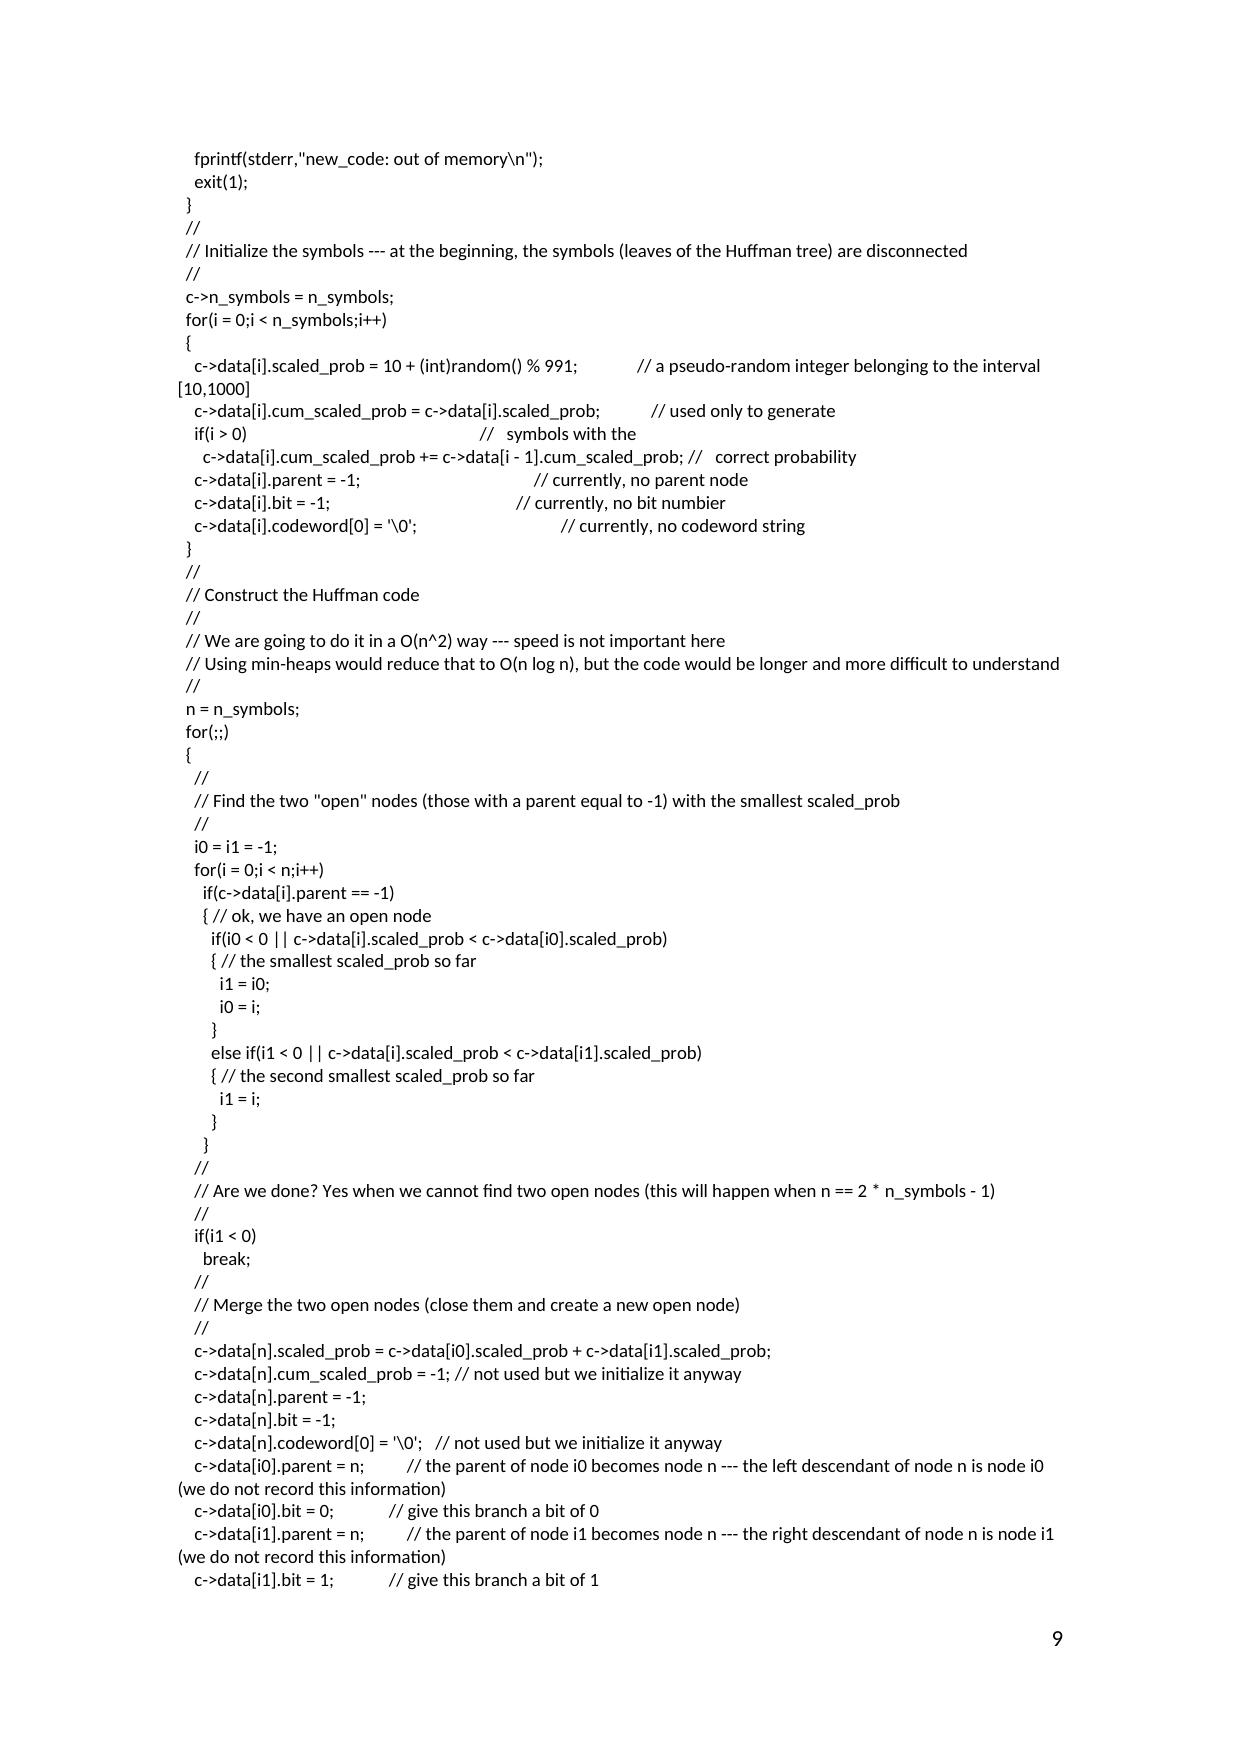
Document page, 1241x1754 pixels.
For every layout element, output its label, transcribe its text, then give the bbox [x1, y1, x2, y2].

text } [177, 193, 1063, 216]
text i0 = i; [177, 996, 1063, 1018]
text // Merge the two open nodes (close them and create a new open node) [177, 1293, 1063, 1316]
text n = n_symbols; [177, 698, 1063, 721]
text { // the smallest scaled_prob so far [177, 950, 1063, 973]
text c->data[n].bit = -1; [177, 1408, 1063, 1431]
text // Construct the Huffman code [177, 583, 1063, 606]
text // [177, 560, 1063, 583]
text // [177, 675, 1063, 698]
text { // the second smallest scaled_prob so far [177, 1064, 1063, 1087]
text } [177, 1018, 1063, 1041]
text i1 = i0; [177, 973, 1063, 996]
text // Initialize the symbols --- at the beginning, the symbols (leaves of the Huffman tree) are disconnected [177, 239, 1063, 262]
text c->data[n].parent = -1; [177, 1385, 1063, 1408]
text for(;;) [177, 721, 1063, 743]
text { [177, 743, 1063, 766]
text if(i0 < 0 || c->data[i].scaled_prob < c->data[i0].scaled_prob) [177, 927, 1063, 950]
text // [177, 1316, 1063, 1339]
text // [177, 1271, 1063, 1293]
text // [177, 812, 1063, 835]
text // [177, 1156, 1063, 1179]
text // [177, 766, 1063, 789]
text c->data[i].cum_scaled_prob += c->data[i - 1].cum_scaled_prob; // correct probability [177, 446, 1063, 468]
text // We are going to do it in a O(n^2) way --- speed is not important here [177, 629, 1063, 652]
text c->data[n].scaled_prob = c->data[i0].scaled_prob + c->data[i1].scaled_prob; [177, 1339, 1063, 1362]
text break; [177, 1248, 1063, 1271]
text exit(1); [177, 171, 1063, 193]
text } [177, 537, 1063, 560]
text { [177, 331, 1063, 354]
text i0 = i1 = -1; [177, 835, 1063, 858]
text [177, 148, 1063, 171]
text if(c->data[i].parent == -1) [177, 881, 1063, 904]
text } [177, 1133, 1063, 1156]
text } [177, 1110, 1063, 1133]
text c->data[n].cum_scaled_prob = -1; // not used but we initialize it anyway [177, 1362, 1063, 1385]
text c->data[i].scaled_prob = 10 + (int)random() % 991; // a pseudo-random integer belonging to the interval [10,1000] [177, 354, 1063, 400]
text // [177, 216, 1063, 239]
text // [177, 1202, 1063, 1225]
text if(i1 < 0) [177, 1225, 1063, 1248]
text c->data[i0].bit = 0; // give this branch a bit of 0 [177, 1500, 1063, 1523]
text { // ok, we have an open node [177, 904, 1063, 927]
text c->data[n].codeword[0] = '\0'; // not used but we initialize it anyway [177, 1431, 1063, 1454]
text // [177, 262, 1063, 285]
text // Are we done? Yes when we cannot find two open nodes (this will happen when n == 2 * n_symbols - 1) [177, 1179, 1063, 1202]
text c->data[i0].parent = n; // the parent of node i0 becomes node n --- the left descendant of node n is node i0 (we do not record this information) [177, 1454, 1063, 1500]
text c->data[i].codeword[0] = '\0'; // currently, no codeword string [177, 514, 1063, 537]
text c->data[i].parent = -1; // currently, no parent node [177, 468, 1063, 491]
text // [177, 606, 1063, 629]
text i1 = i; [177, 1087, 1063, 1110]
text // Find the two "open" nodes (those with a parent equal to -1) with the smallest scaled_prob [177, 789, 1063, 812]
text for(i = 0;i < n;i++) [177, 858, 1063, 881]
text c->data[i1].parent = n; // the parent of node i1 becomes node n --- the right descendant of node n is node i1 (we do not record this information) [177, 1523, 1063, 1568]
text c->n_symbols = n_symbols; [177, 285, 1063, 308]
text // Using min-heaps would reduce that to O(n log n), but the code would be longer and more difficult to understand [177, 652, 1063, 675]
text else if(i1 < 0 || c->data[i].scaled_prob < c->data[i1].scaled_prob) [177, 1041, 1063, 1064]
text c->data[i].cum_scaled_prob = c->data[i].scaled_prob; // used only to generate [177, 400, 1063, 423]
text for(i = 0;i < n_symbols;i++) [177, 308, 1063, 331]
text if(i > 0) // symbols with the [177, 423, 1063, 446]
text c->data[i].bit = -1; // currently, no bit numbier [177, 491, 1063, 514]
text c->data[i1].bit = 1; // give this branch a bit of 1 [177, 1568, 1063, 1591]
